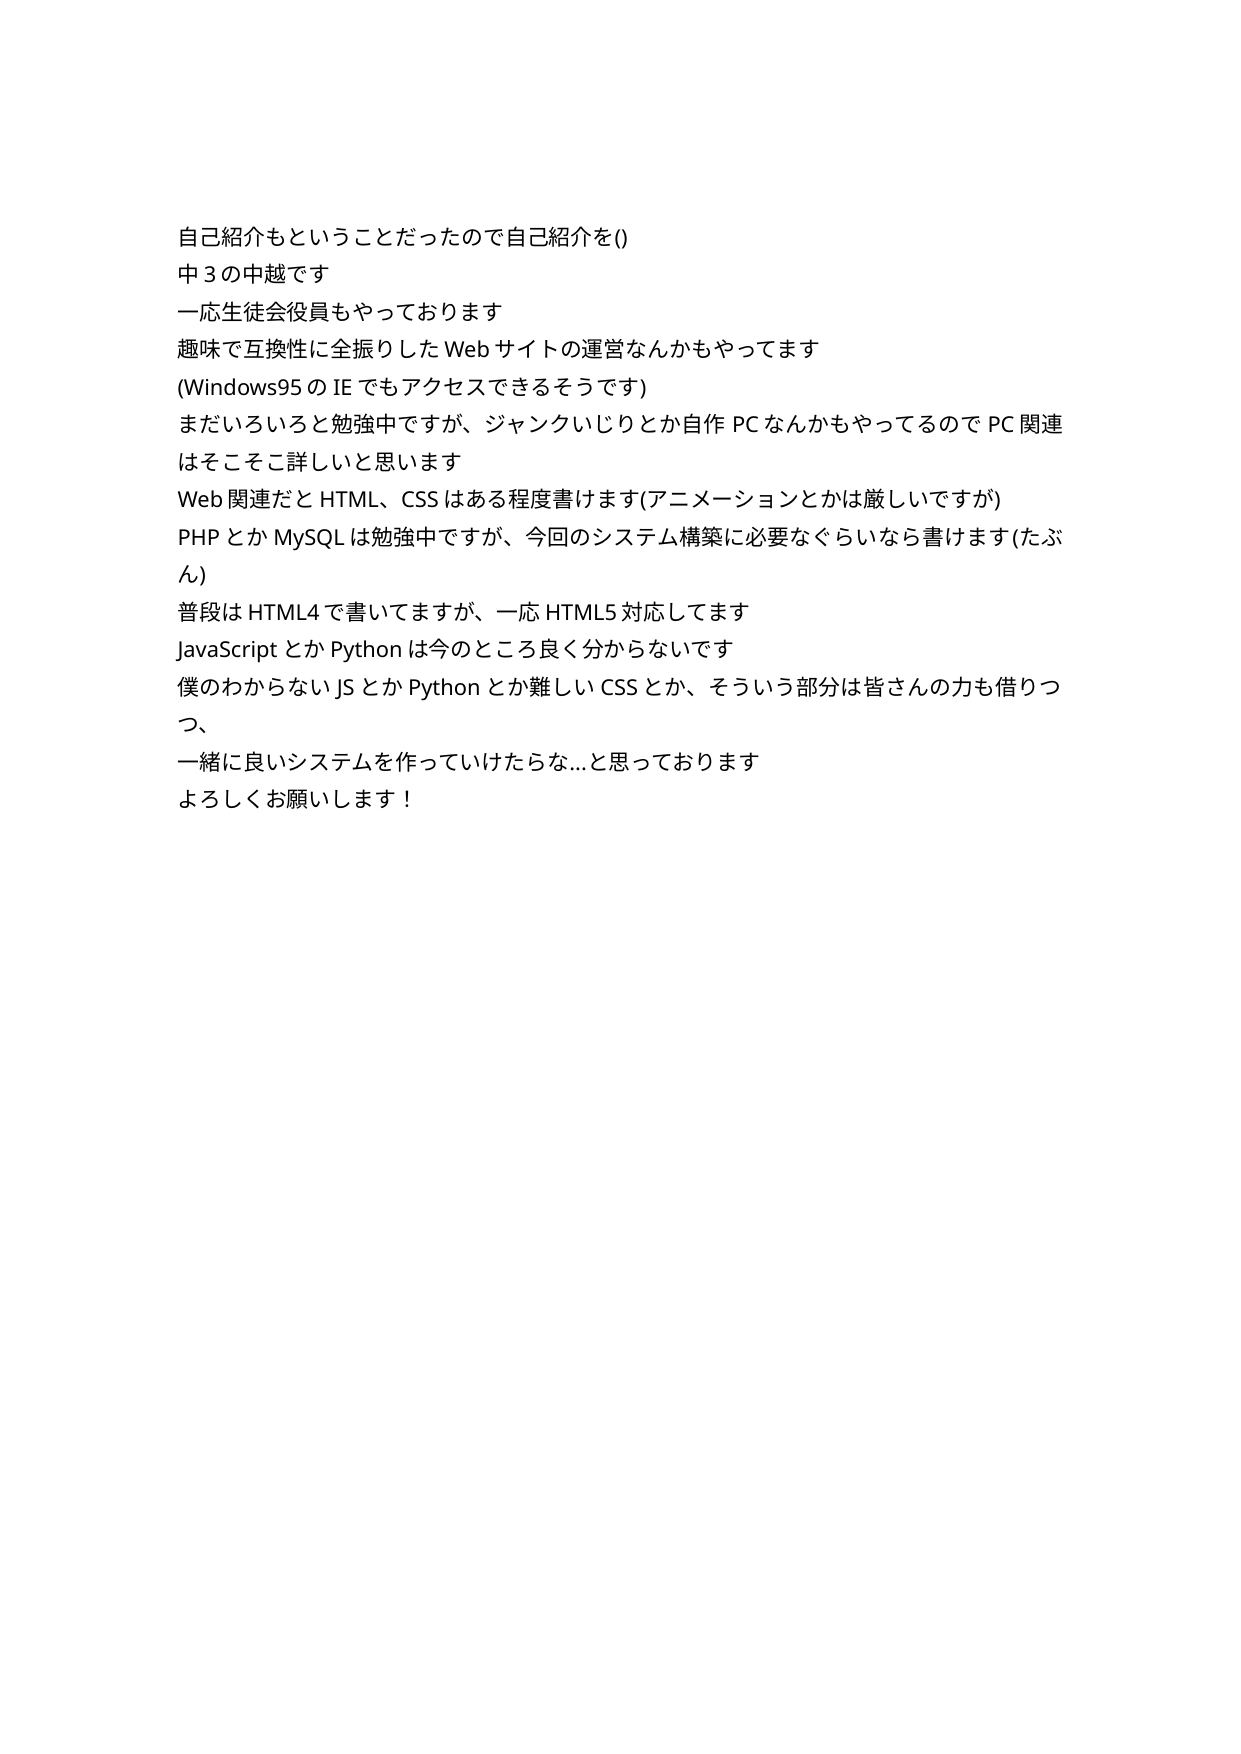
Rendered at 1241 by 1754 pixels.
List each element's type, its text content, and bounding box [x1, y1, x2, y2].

text 普段はHTML4で書いてますが、一応HTML5対応してます [177, 592, 1063, 629]
text PHPとかMySQLは勉強中ですが、今回のシステム構築に必要なぐらいなら書けます(たぶん) [177, 517, 1063, 592]
text 趣味で互換性に全振りしたWebサイトの運営なんかもやってます [177, 329, 1063, 367]
text (Windows95のIEでもアクセスできるそうです) [177, 367, 1063, 404]
text 自己紹介もということだったので自己紹介を() [177, 217, 1063, 254]
text Web関連だとHTML、CSSはある程度書けます(アニメーションとかは厳しいですが) [177, 479, 1063, 517]
text 一緒に良いシステムを作っていけたらな...と思っております [177, 742, 1063, 779]
text まだいろいろと勉強中ですが、ジャンクいじりとか自作PCなんかもやってるのでPC関連はそこそこ詳しいと思います [177, 404, 1063, 479]
text JavaScriptとかPythonは今のところ良く分からないです [177, 629, 1063, 667]
text 一応生徒会役員もやっております [177, 292, 1063, 329]
text 中3の中越です [177, 254, 1063, 292]
text 僕のわからないJSとかPythonとか難しいCSSとか、そういう部分は皆さんの力も借りつつ、 [177, 667, 1063, 742]
text よろしくお願いします！ [177, 779, 1063, 817]
